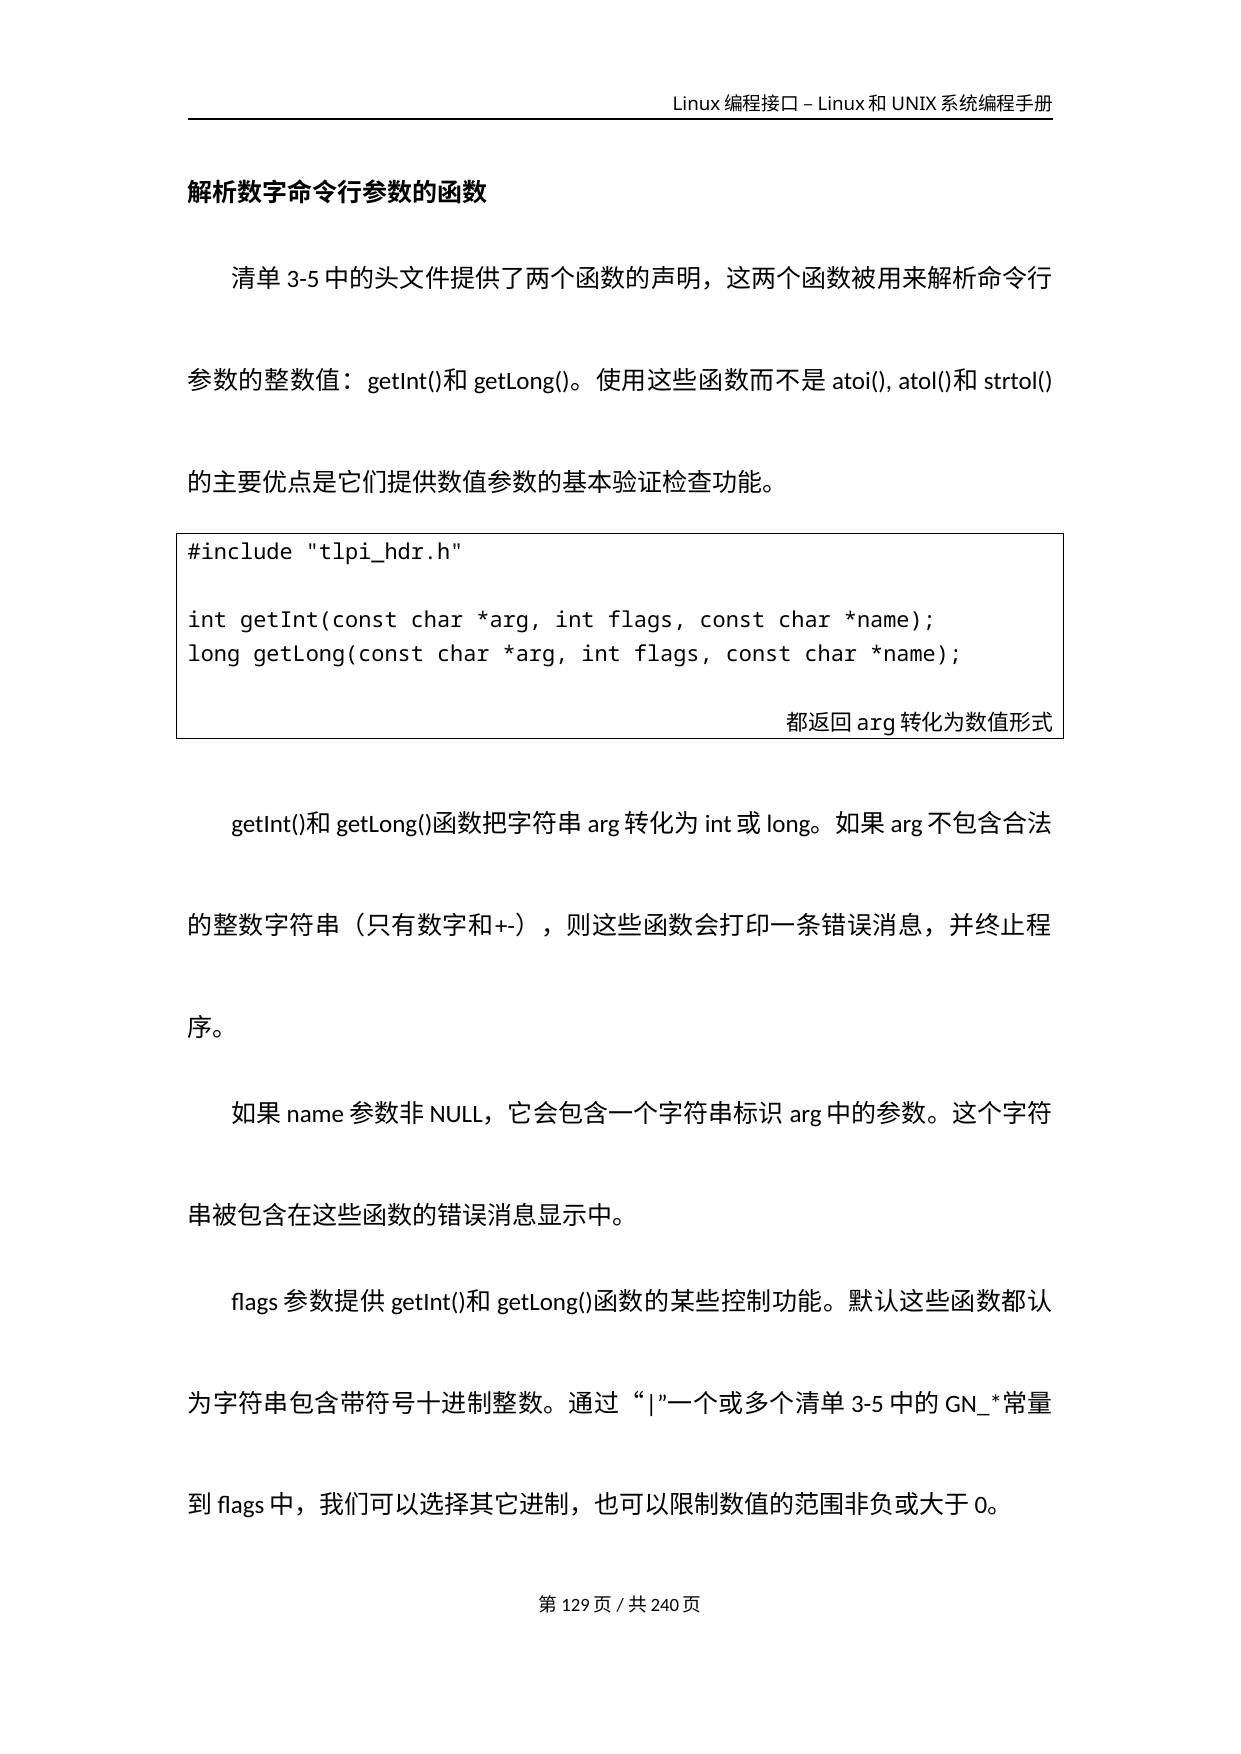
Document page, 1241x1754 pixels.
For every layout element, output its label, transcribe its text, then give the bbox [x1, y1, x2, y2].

table_header #include "tlpi_hdr.h" int getInt(const char *arg, int flags, const char *name); long getLong(const char *arg, int flags, const char *name); 都返回arg转化为数值形式 [177, 534, 1063, 737]
text 清单3-5中的头文件提供了两个函数的声明，这两个函数被用来解析命令行参数的整数值：getInt()和getLong()。使用这些函数而不是atoi(), atol()和strtol()的主要优点是它们提供数值参数的基本验证检查功能。 [187, 243, 1053, 514]
text 如果name参数非NULL，它会包含一个字符串标识arg中的参数。这个字符串被包含在这些函数的错误消息显示中。 [187, 1077, 1053, 1247]
text 解析数字命令行参数的函数 [187, 157, 1053, 225]
text flags参数提供getInt()和getLong()函数的某些控制功能。默认这些函数都认为字符串包含带符号十进制整数。通过“|”一个或多个清单3-5中的GN_*常量到flags中，我们可以选择其它进制，也可以限制数值的范围非负或大于0。 [187, 1265, 1053, 1537]
text getInt()和getLong()函数把字符串arg转化为int或long。如果arg不包含合法的整数字符串（只有数字和+-），则这些函数会打印一条错误消息，并终止程序。 [187, 788, 1053, 1059]
